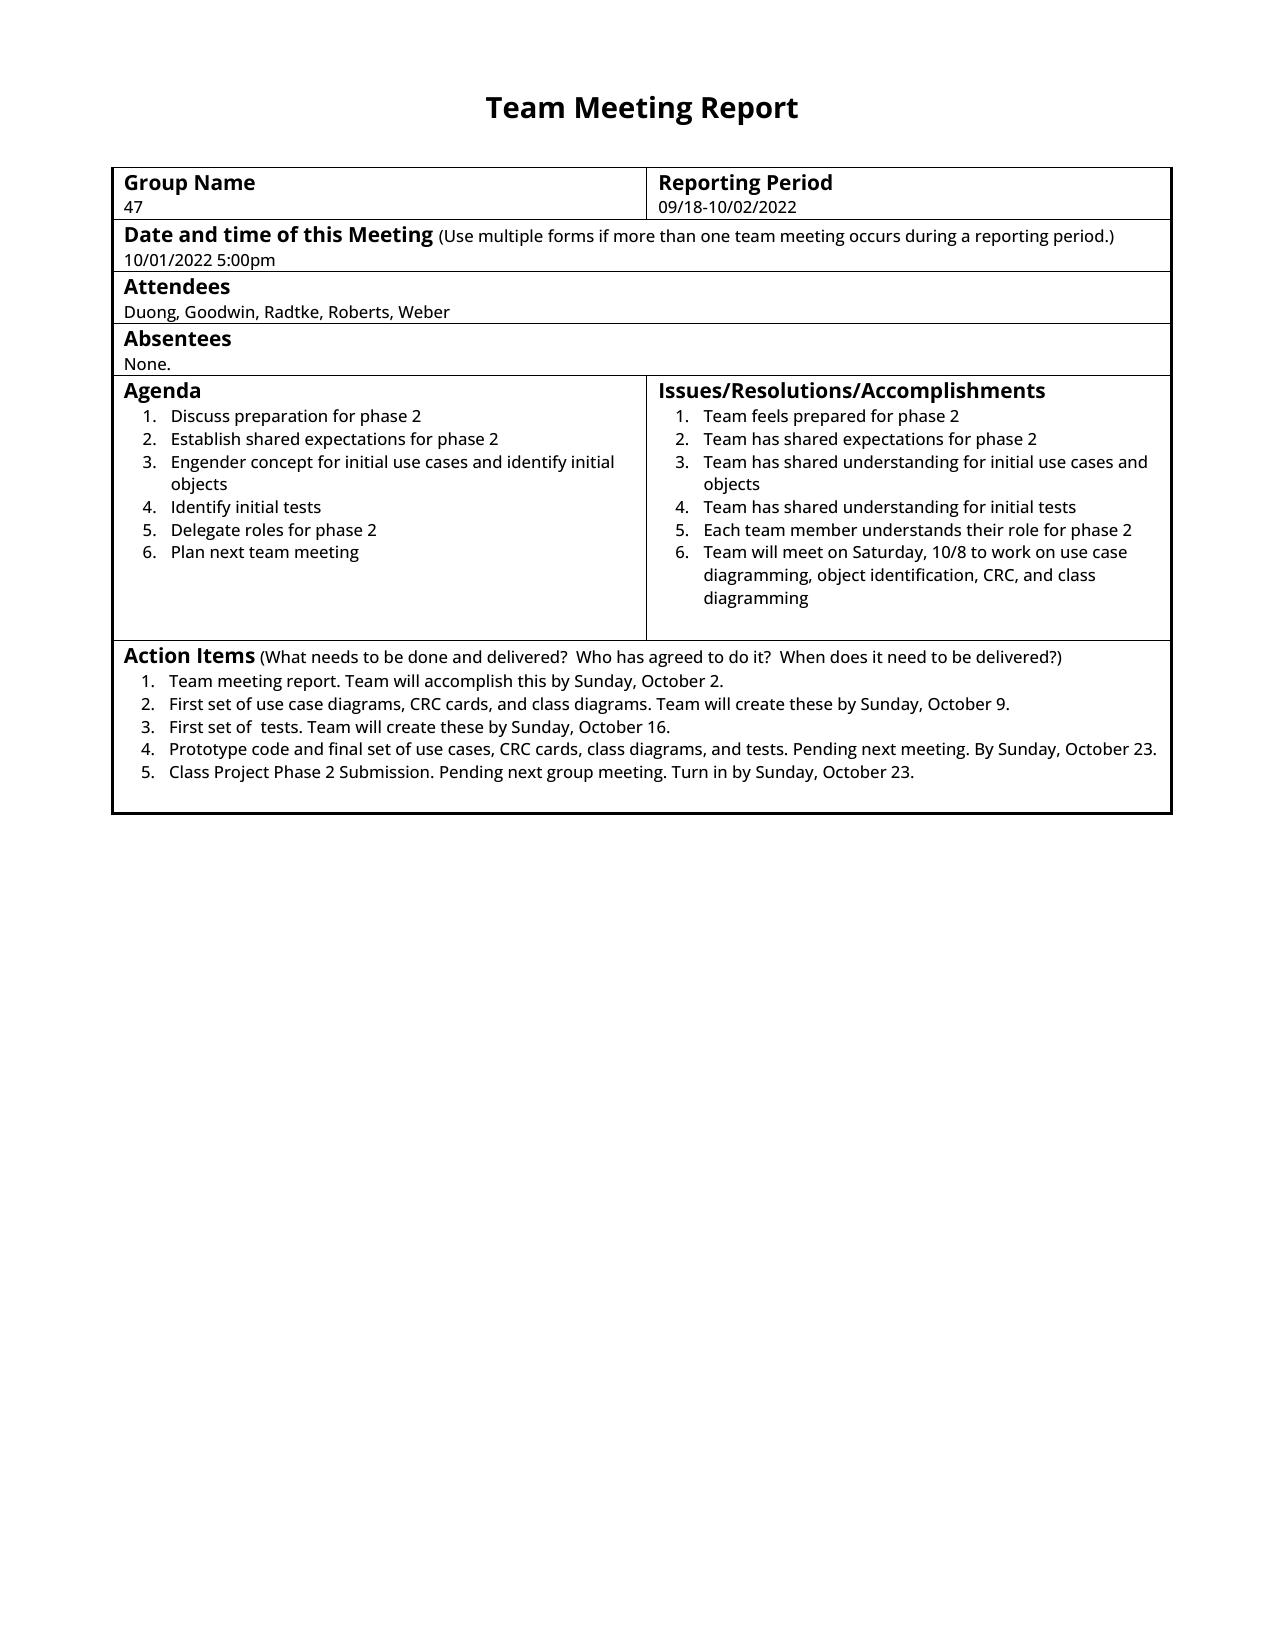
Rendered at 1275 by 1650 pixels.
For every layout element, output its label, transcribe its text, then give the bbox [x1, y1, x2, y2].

table_cell Action Items (What needs to be done and delivered? Who has agreed to do it? When does it need to be delivered?) Team meeting report. Team will accomplish this by Sunday, October 2. First set of use case diagrams, CRC cards, and class diagrams. Team will create these by Sunday, October 9. First set of tests. Team will create these by Sunday, October 16. Prototype code and final set of use cases, CRC cards, class diagrams, and tests. Pending next meeting. By Sunday, October 23. Class Project Phase 2 Submission. Pending next group meeting. Turn in by Sunday, October 23. [114, 641, 1170, 812]
table_cell Group Name 47 [114, 168, 646, 219]
table_cell Absentees None. [114, 324, 1170, 375]
table_cell Date and time of this Meeting (Use multiple forms if more than one team meeting occurs during a reporting period.) 10/01/2022 5:00pm [114, 220, 1170, 271]
table_cell Agenda Discuss preparation for phase 2 Establish shared expectations for phase 2 Engender concept for initial use cases and identify initial objects Identify initial tests Delegate roles for phase 2 Plan next team meeting [114, 376, 646, 640]
table_cell Reporting Period 09/18-10/02/2022 [647, 168, 1170, 219]
table_cell Attendees Duong, Goodwin, Radtke, Roberts, Weber [114, 272, 1170, 323]
table_header Team Meeting Report [113, 87, 1172, 167]
table_cell Issues/Resolutions/Accomplishments Team feels prepared for phase 2 Team has shared expectations for phase 2 Team has shared understanding for initial use cases and objects Team has shared understanding for initial tests Each team member understands their role for phase 2 Team will meet on Saturday, 10/8 to work on use case diagramming, object identification, CRC, and class diagramming [647, 376, 1170, 640]
